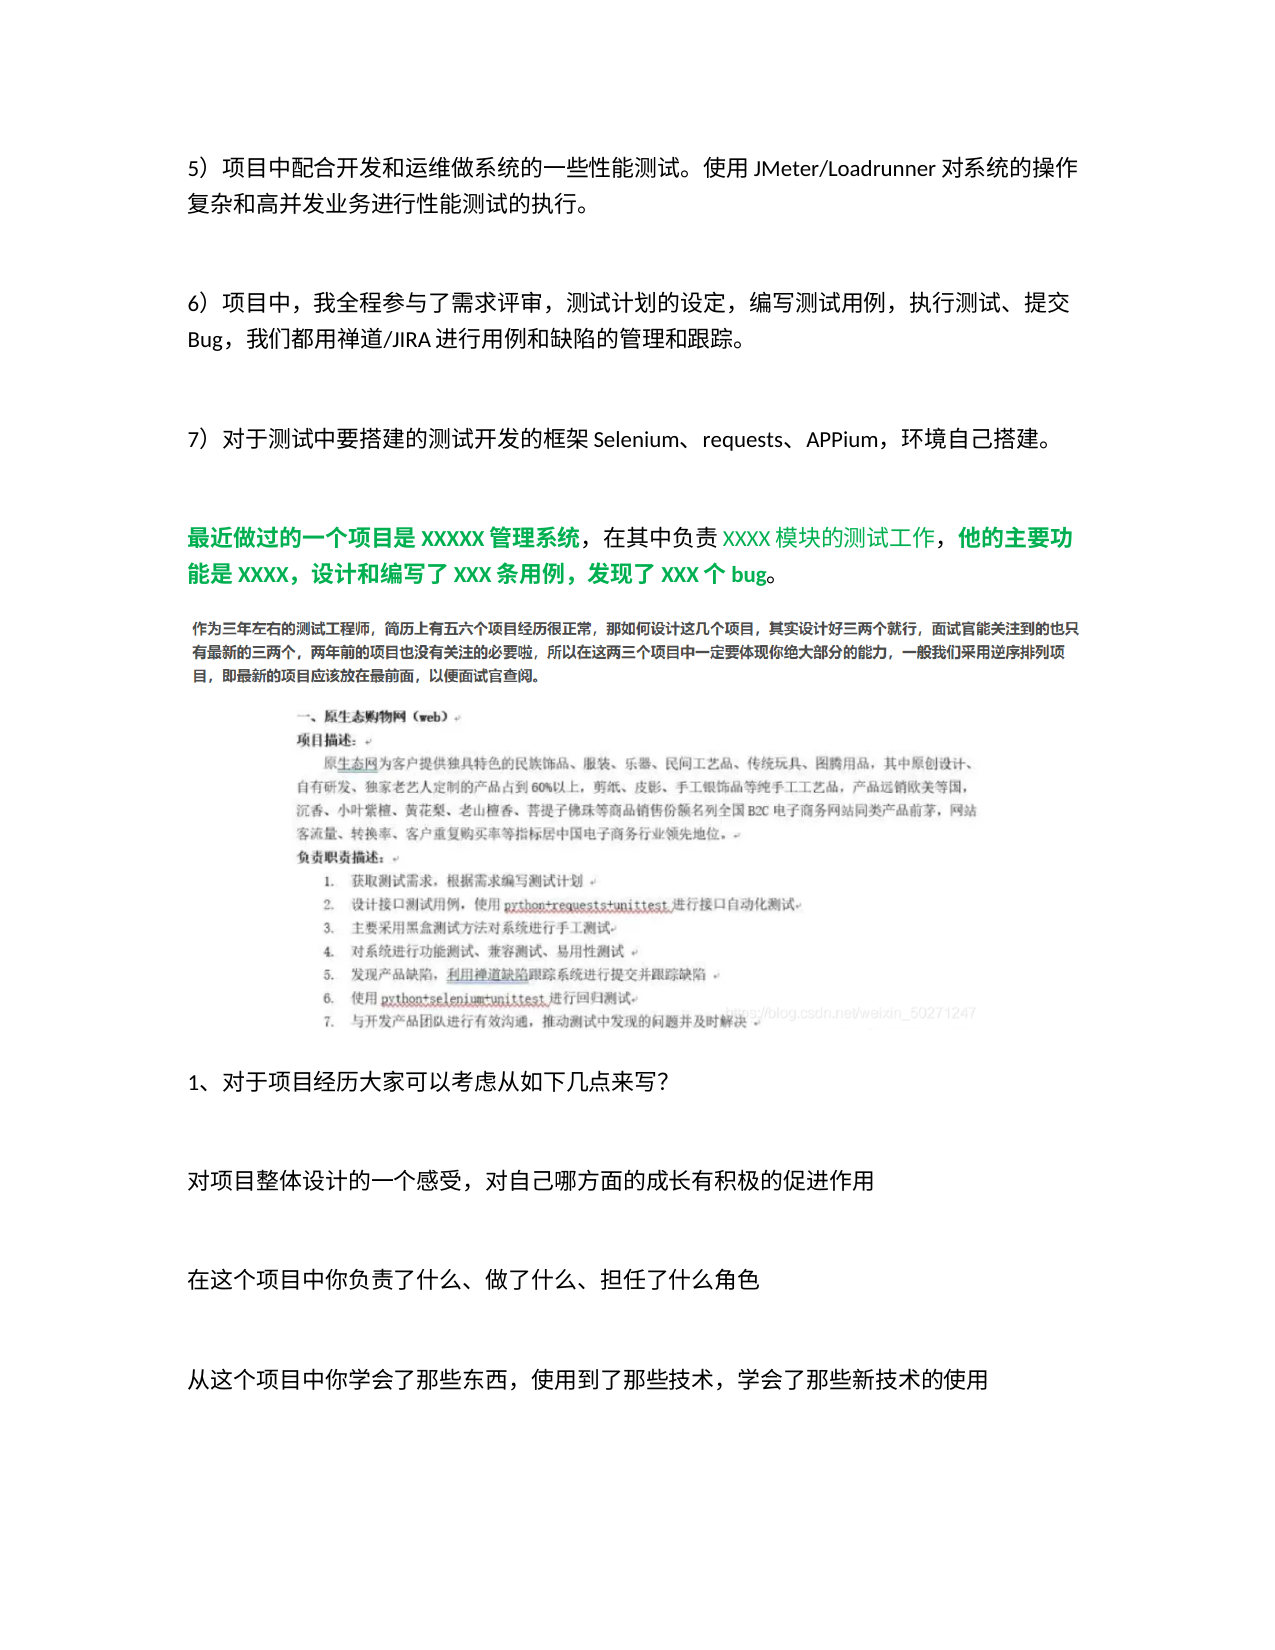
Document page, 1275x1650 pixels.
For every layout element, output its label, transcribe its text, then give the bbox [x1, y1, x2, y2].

text 7）对于测试中要搭建的测试开发的框架Selenium、requests、APPium，环境自己搭建。 [187, 420, 1087, 454]
text 最近做过的一个项目是XXXXX管理系统，在其中负责XXXX模块的测试工作，他的主要功能是XXXX，设计和编写了XXX条用例，发现了XXX个bug。 [187, 520, 1087, 589]
text 从这个项目中你学会了那些东西，使用到了那些技术，学会了那些新技术的使用 [187, 1361, 1087, 1395]
text 对项目整体设计的一个感受，对自己哪方面的成长有积极的促进作用 [187, 1163, 1087, 1196]
text 1、对于项目经历大家可以考虑从如下几点来写？ [187, 1063, 1087, 1097]
text 5）项目中配合开发和运维做系统的一些性能测试。使用JMeter/Loadrunner对系统的操作复杂和高并发业务进行性能测试的执行。 [187, 150, 1087, 219]
text 6）项目中，我全程参与了需求评审，测试计划的设定，编写测试用例，执行测试、提交Bug，我们都用禅道/JIRA进行用例和缺陷的管理和跟踪。 [187, 285, 1087, 354]
text 在这个项目中你负责了什么、做了什么、担任了什么角色 [187, 1262, 1087, 1295]
picture [187, 608, 1088, 1045]
